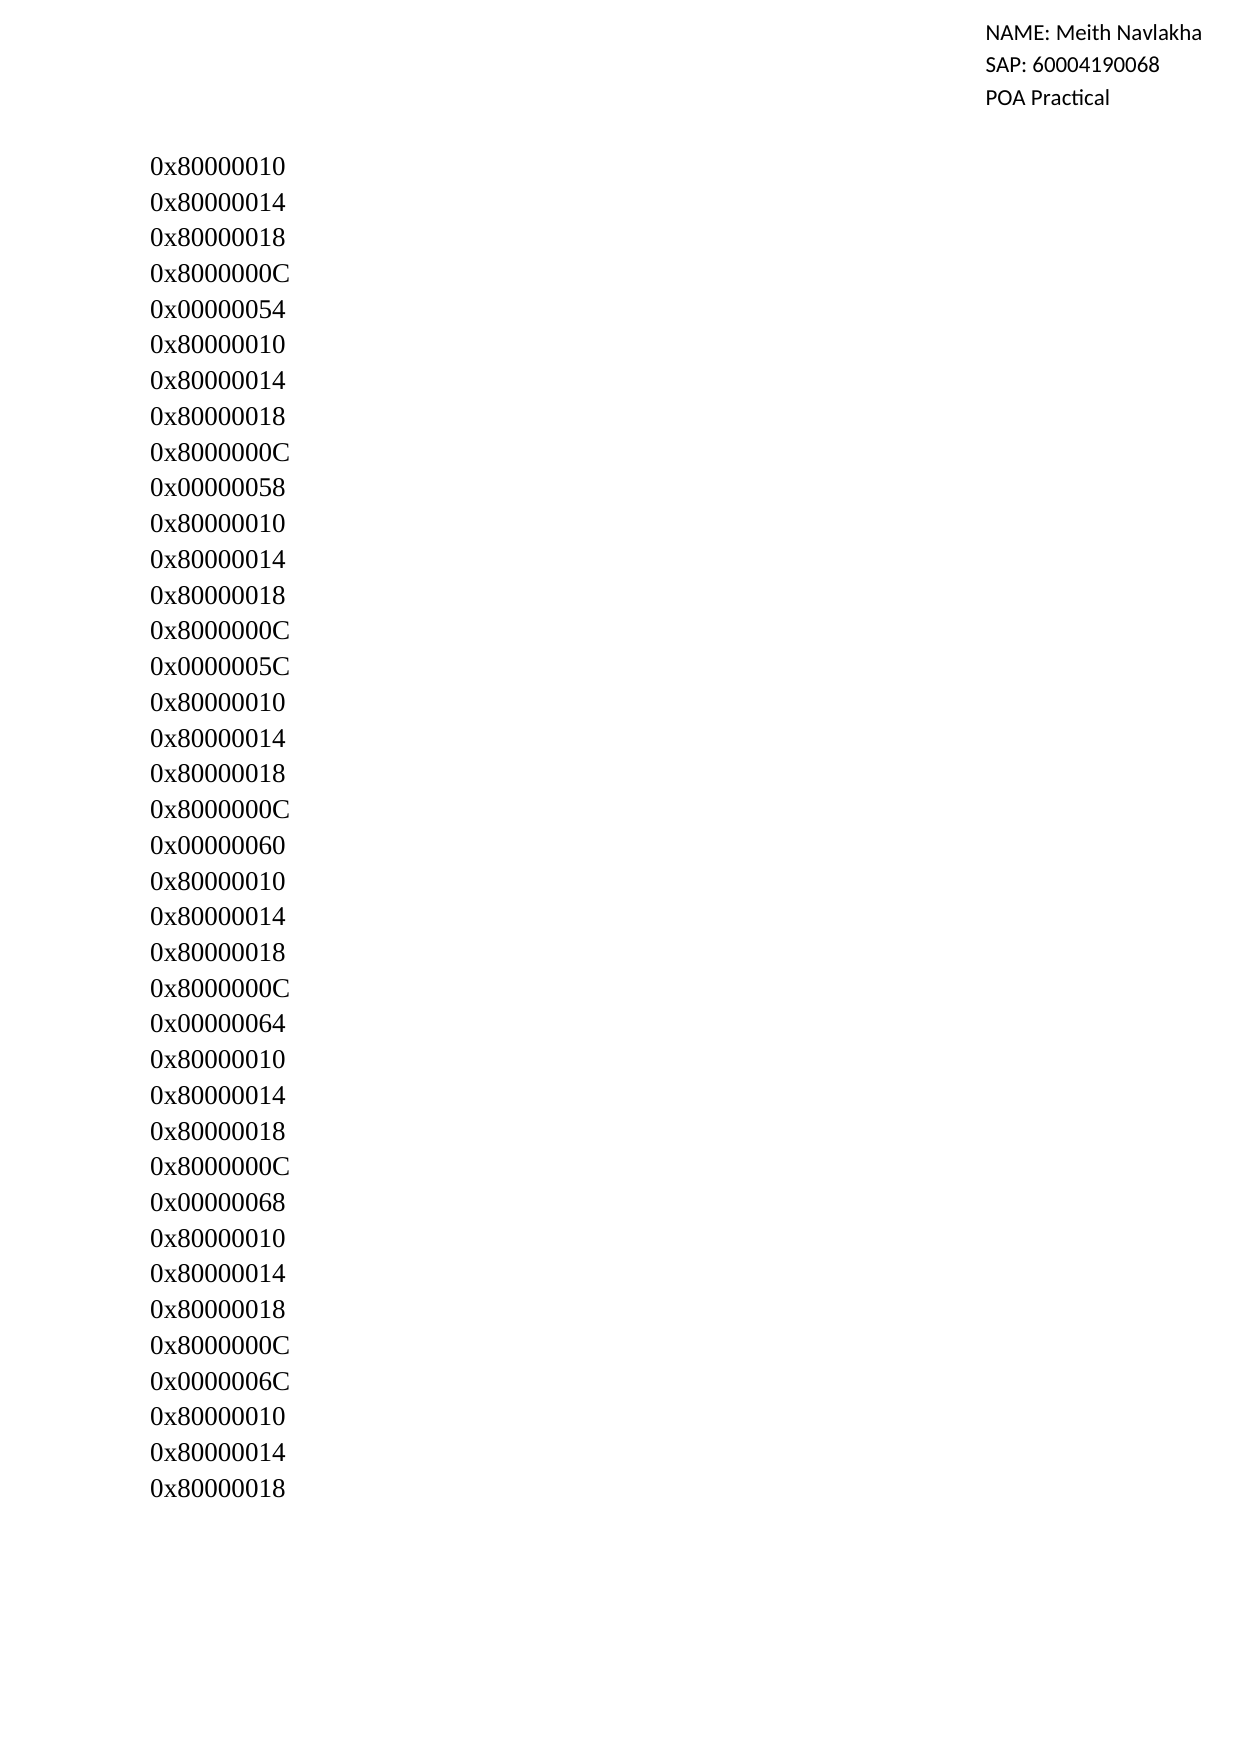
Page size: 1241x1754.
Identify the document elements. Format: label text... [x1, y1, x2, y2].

text 0x80000010 [150, 507, 1090, 538]
text 0x80000010 [150, 864, 1090, 896]
text 0x8000000C [150, 1329, 1090, 1360]
text 0x80000010 [150, 1043, 1090, 1074]
text 0x00000058 [150, 472, 1090, 503]
text 0x80000010 [150, 686, 1090, 717]
text 0x8000000C [150, 614, 1090, 646]
text 0x00000068 [150, 1186, 1090, 1217]
text 0x8000000C [150, 257, 1090, 288]
text 0x80000014 [150, 364, 1090, 396]
text 0x80000010 [150, 1222, 1090, 1253]
text 0x80000018 [150, 936, 1090, 967]
text 0x0000006C [150, 1365, 1090, 1396]
text 0x80000014 [150, 722, 1090, 753]
text 0x8000000C [150, 793, 1090, 824]
text 0x80000018 [150, 1293, 1090, 1324]
text 0x80000010 [150, 329, 1090, 360]
text 0x80000018 [150, 1472, 1090, 1503]
text 0x80000014 [150, 1079, 1090, 1110]
text 0x8000000C [150, 972, 1090, 1003]
text 0x8000000C [150, 436, 1090, 467]
text 0x80000014 [150, 1258, 1090, 1289]
text 0x80000018 [150, 757, 1090, 788]
text 0x00000060 [150, 829, 1090, 860]
text 0x80000010 [150, 1401, 1090, 1432]
text 0x80000014 [150, 1436, 1090, 1467]
text 0x80000018 [150, 400, 1090, 431]
text 0x80000018 [150, 1115, 1090, 1146]
text 0x80000014 [150, 900, 1090, 931]
text 0x0000005C [150, 650, 1090, 681]
text 0x80000018 [150, 221, 1090, 253]
text 0x80000010 [150, 150, 1090, 181]
text 0x80000014 [150, 543, 1090, 574]
text 0x00000054 [150, 293, 1090, 324]
text 0x00000064 [150, 1007, 1090, 1039]
text 0x80000014 [150, 186, 1090, 217]
text 0x80000018 [150, 579, 1090, 610]
text 0x8000000C [150, 1150, 1090, 1182]
